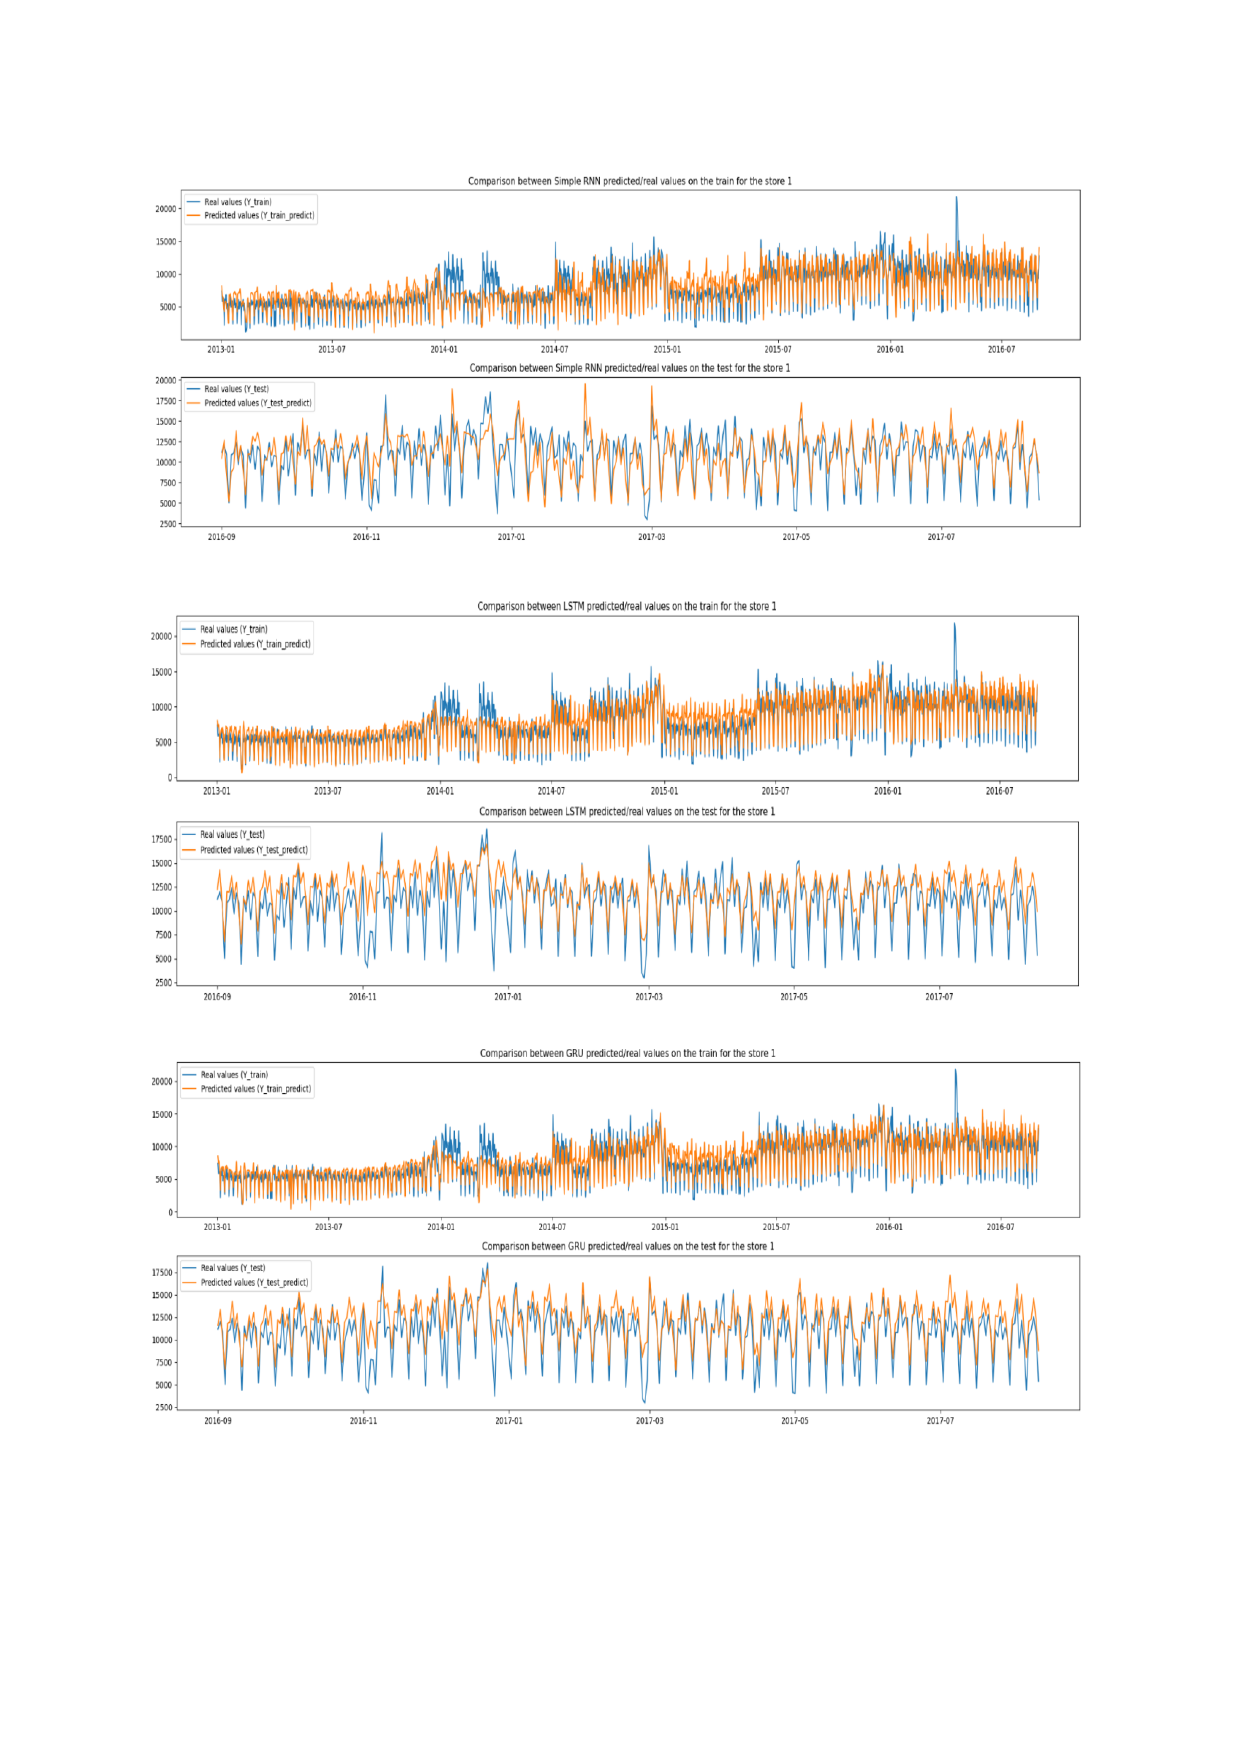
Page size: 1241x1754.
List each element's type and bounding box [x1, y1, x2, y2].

picture [147, 1038, 1086, 1434]
picture [147, 160, 1087, 557]
picture [147, 583, 1085, 1017]
